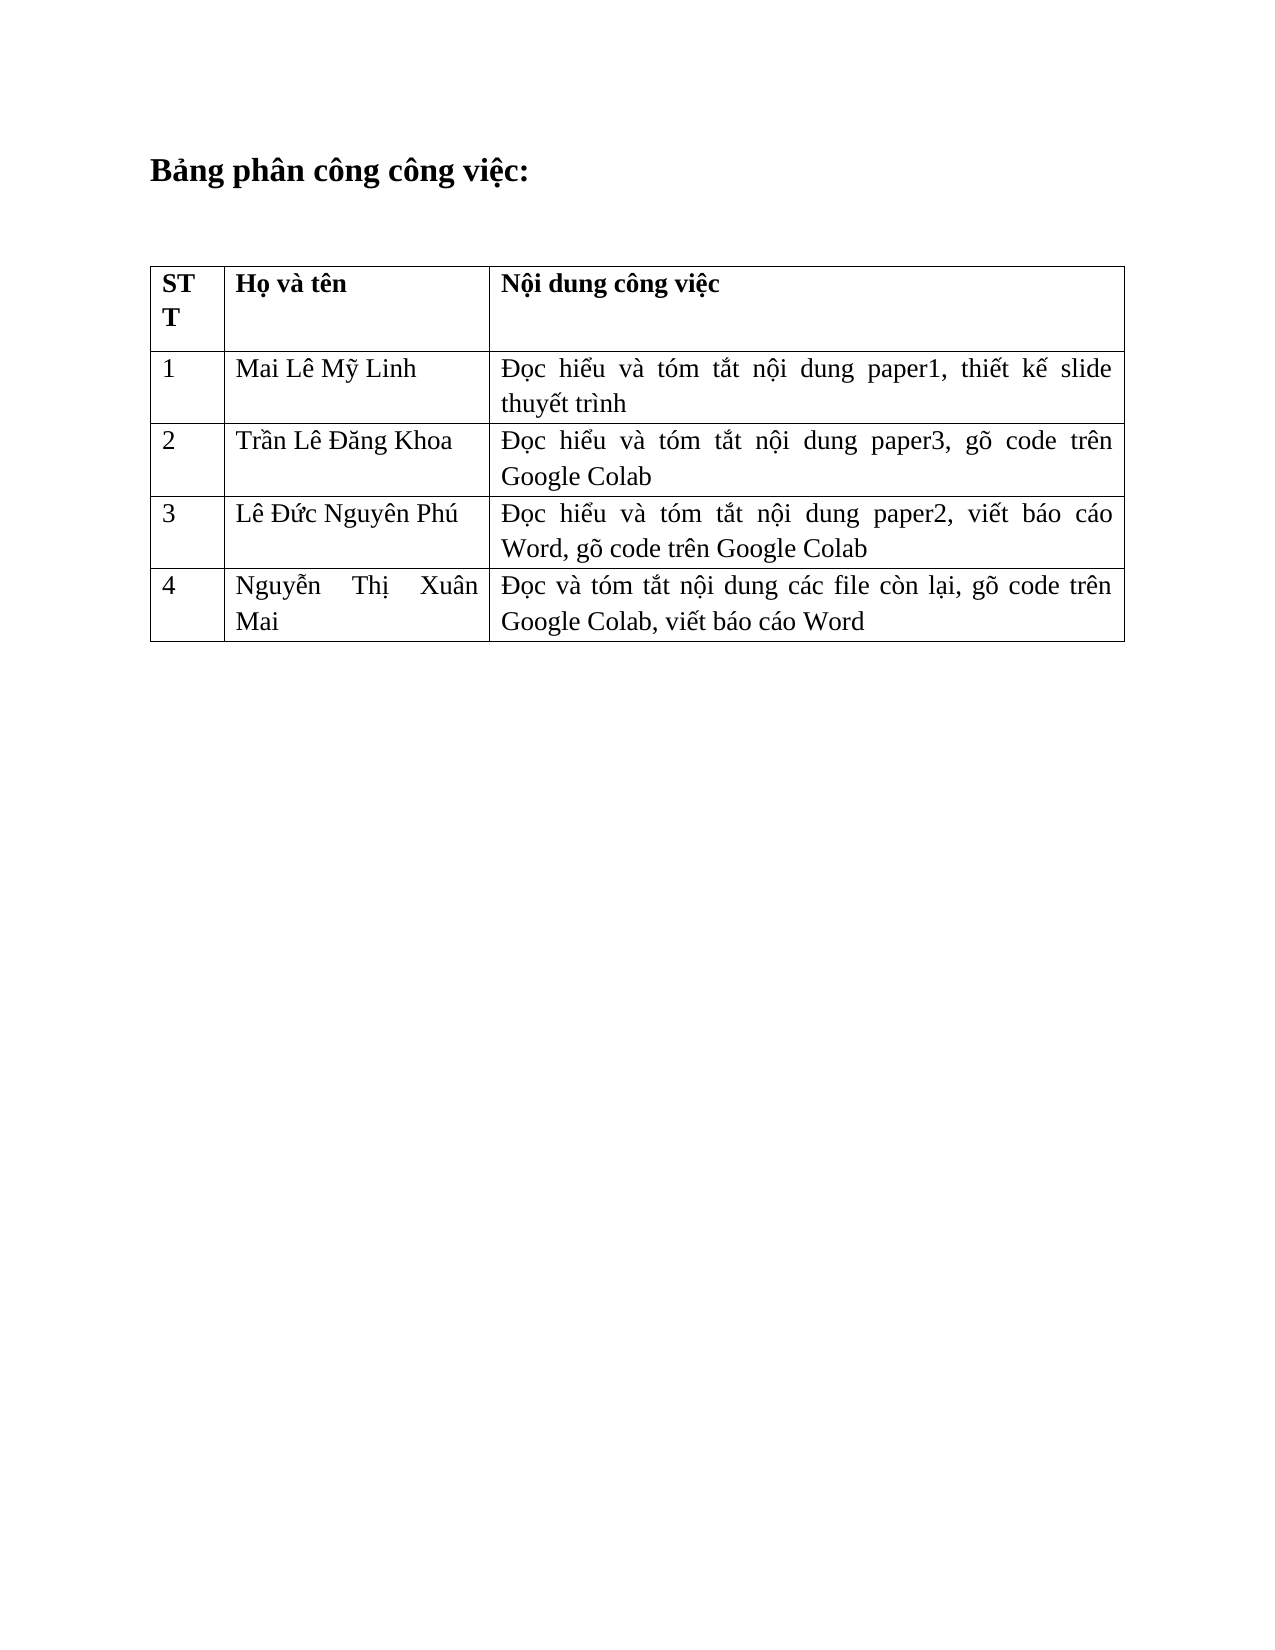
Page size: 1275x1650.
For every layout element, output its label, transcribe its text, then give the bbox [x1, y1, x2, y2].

table_cell 3 [151, 497, 224, 568]
table_cell Nguyễn Thị Xuân Mai [225, 569, 489, 641]
table_cell Mai Lê Mỹ Linh [225, 352, 489, 423]
text Bảng phân công công việc: [150, 150, 1125, 188]
table_cell 4 [151, 569, 224, 641]
table_header Nội dung công việc [490, 267, 1124, 351]
table_cell Trần Lê Đăng Khoa [225, 424, 489, 496]
table_header STT [151, 267, 224, 351]
table_header Họ và tên [225, 267, 489, 351]
table_cell Đọc và tóm tắt nội dung các file còn lại, gõ code trên Google Colab, viết báo cáo Word [490, 569, 1124, 641]
table_cell Lê Đức Nguyên Phú [225, 497, 489, 568]
table_cell Đọc hiểu và tóm tắt nội dung paper1, thiết kế slide thuyết trình [490, 352, 1124, 423]
table_cell Đọc hiểu và tóm tắt nội dung paper3, gõ code trên Google Colab [490, 424, 1124, 496]
table_cell 1 [151, 352, 224, 423]
table_cell Đọc hiểu và tóm tắt nội dung paper2, viết báo cáo Word, gõ code trên Google Colab [490, 497, 1124, 568]
table_cell 2 [151, 424, 224, 496]
